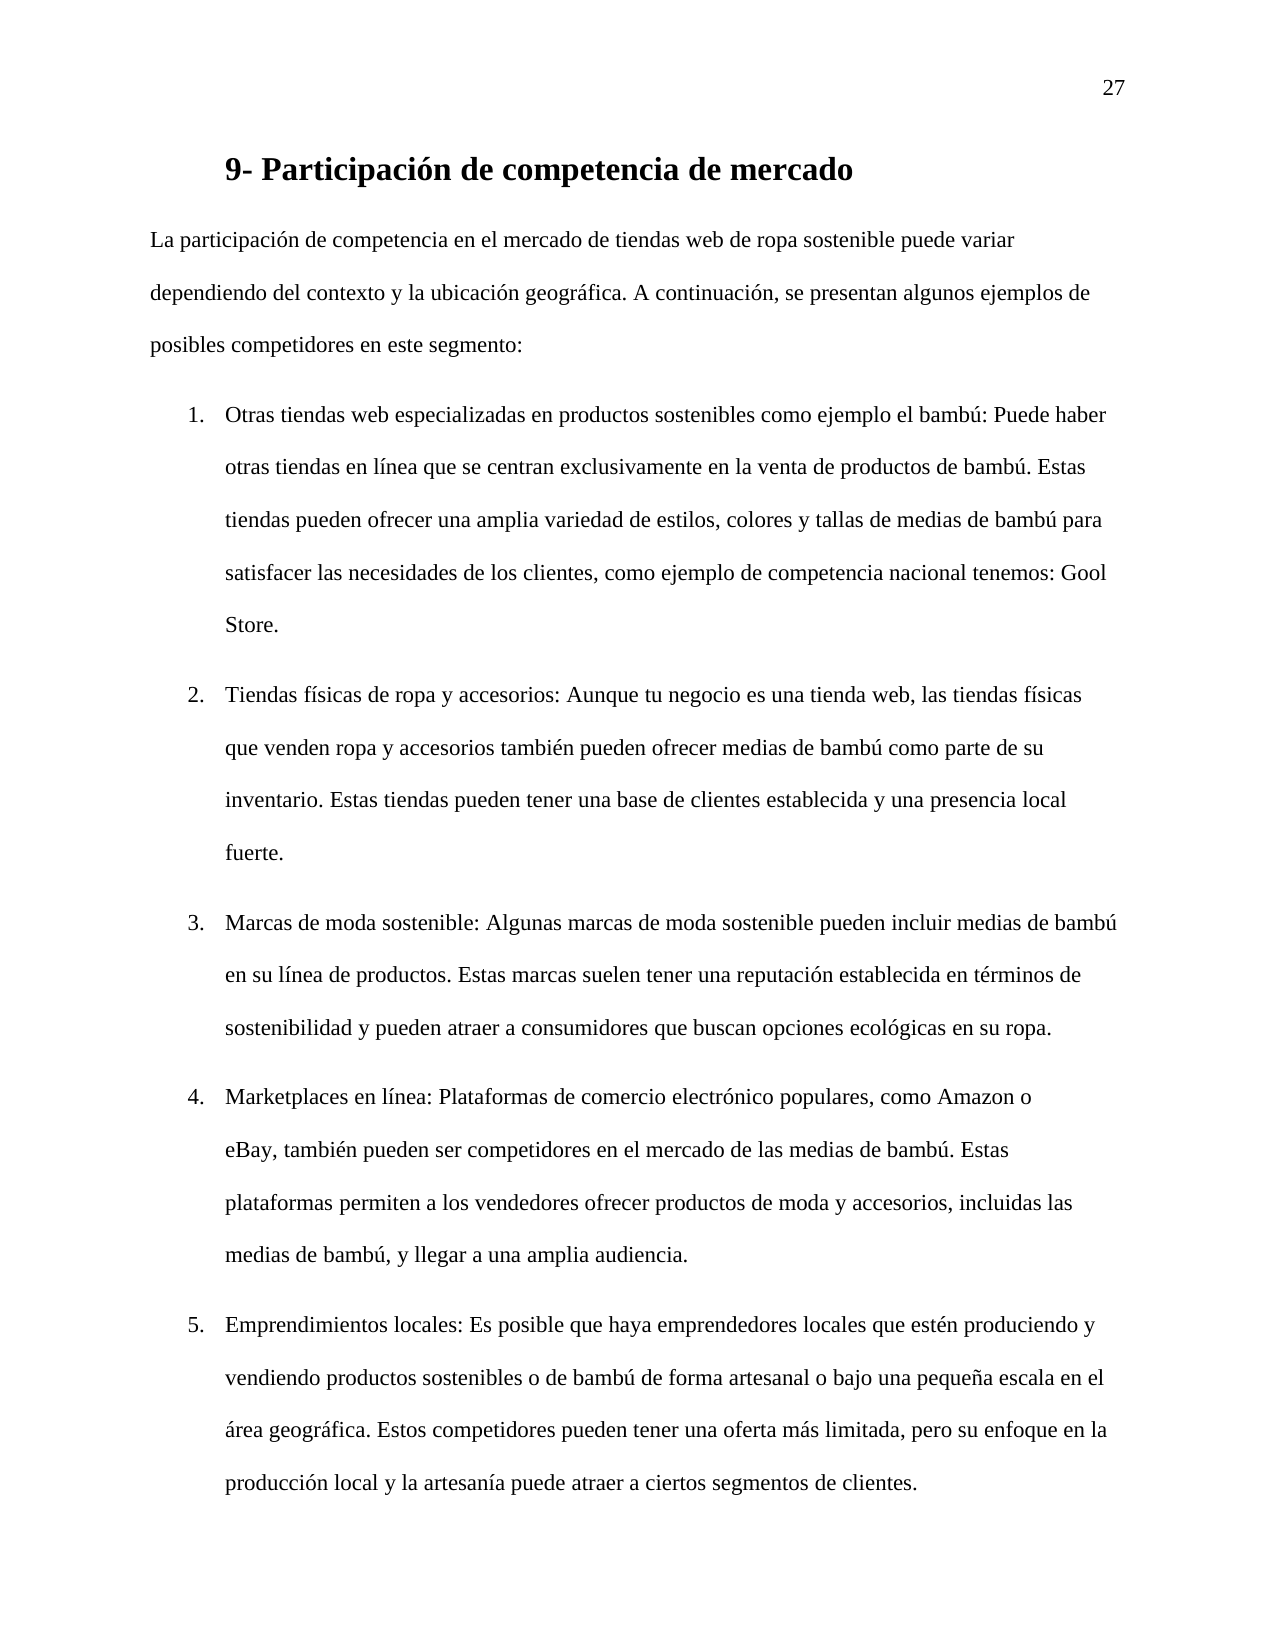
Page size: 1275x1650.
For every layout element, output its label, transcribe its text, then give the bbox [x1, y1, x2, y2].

subtitle Participación de competencia de mercado [225, 149, 1248, 187]
list Emprendimientos locales: Es posible que haya emprendedores locales que estén produciendo y vendiendo productos sostenibles o de bambú de forma artesanal o bajo una pequeña escala en el área geográfica. Estos competidores pueden tener una oferta más limitada, pero su enfoque en la producción local y la artesanía puede atraer a ciertos segmentos de clientes. [187, 1311, 1109, 1495]
list Marketplaces en línea: Plataformas de comercio electrónico populares, como Amazon o eBay, también pueden ser competidores en el mercado de las medias de bambú. Estas plataformas permiten a los vendedores ofrecer productos de moda y accesorios, incluidas las medias de bambú, y llegar a una amplia audiencia. [187, 1083, 1090, 1268]
list Marcas de moda sostenible: Algunas marcas de moda sostenible pueden incluir medias de bambú en su línea de productos. Estas marcas suelen tener una reputación establecida en términos de sostenibilidad y pueden atraer a consumidores que buscan opciones ecológicas en su ropa. [187, 908, 1118, 1040]
list Otras tiendas web especializadas en productos sostenibles como ejemplo el bambú: Puede haber otras tiendas en línea que se centran exclusivamente en la venta de productos de bambú. Estas tiendas pueden ofrecer una amplia variedad de estilos, colores y tallas de medias de bambú para satisfacer las necesidades de los clientes, como ejemplo de competencia nacional tenemos: Gool Store. [187, 401, 1108, 638]
list Tiendas físicas de ropa y accesorios: Aunque tu negocio es una tienda web, las tiendas físicas que venden ropa y accesorios también pueden ofrecer medias de bambú como parte de su inventario. Estas tiendas pueden tener una base de clientes establecida y una presencia local fuerte. [187, 681, 1121, 865]
text La participación de competencia en el mercado de tiendas web de ropa sostenible puede variar dependiendo del contexto y la ubicación geográfica. A continuación, se presentan algunos ejemplos de posibles competidores en este segmento: [150, 226, 1093, 358]
